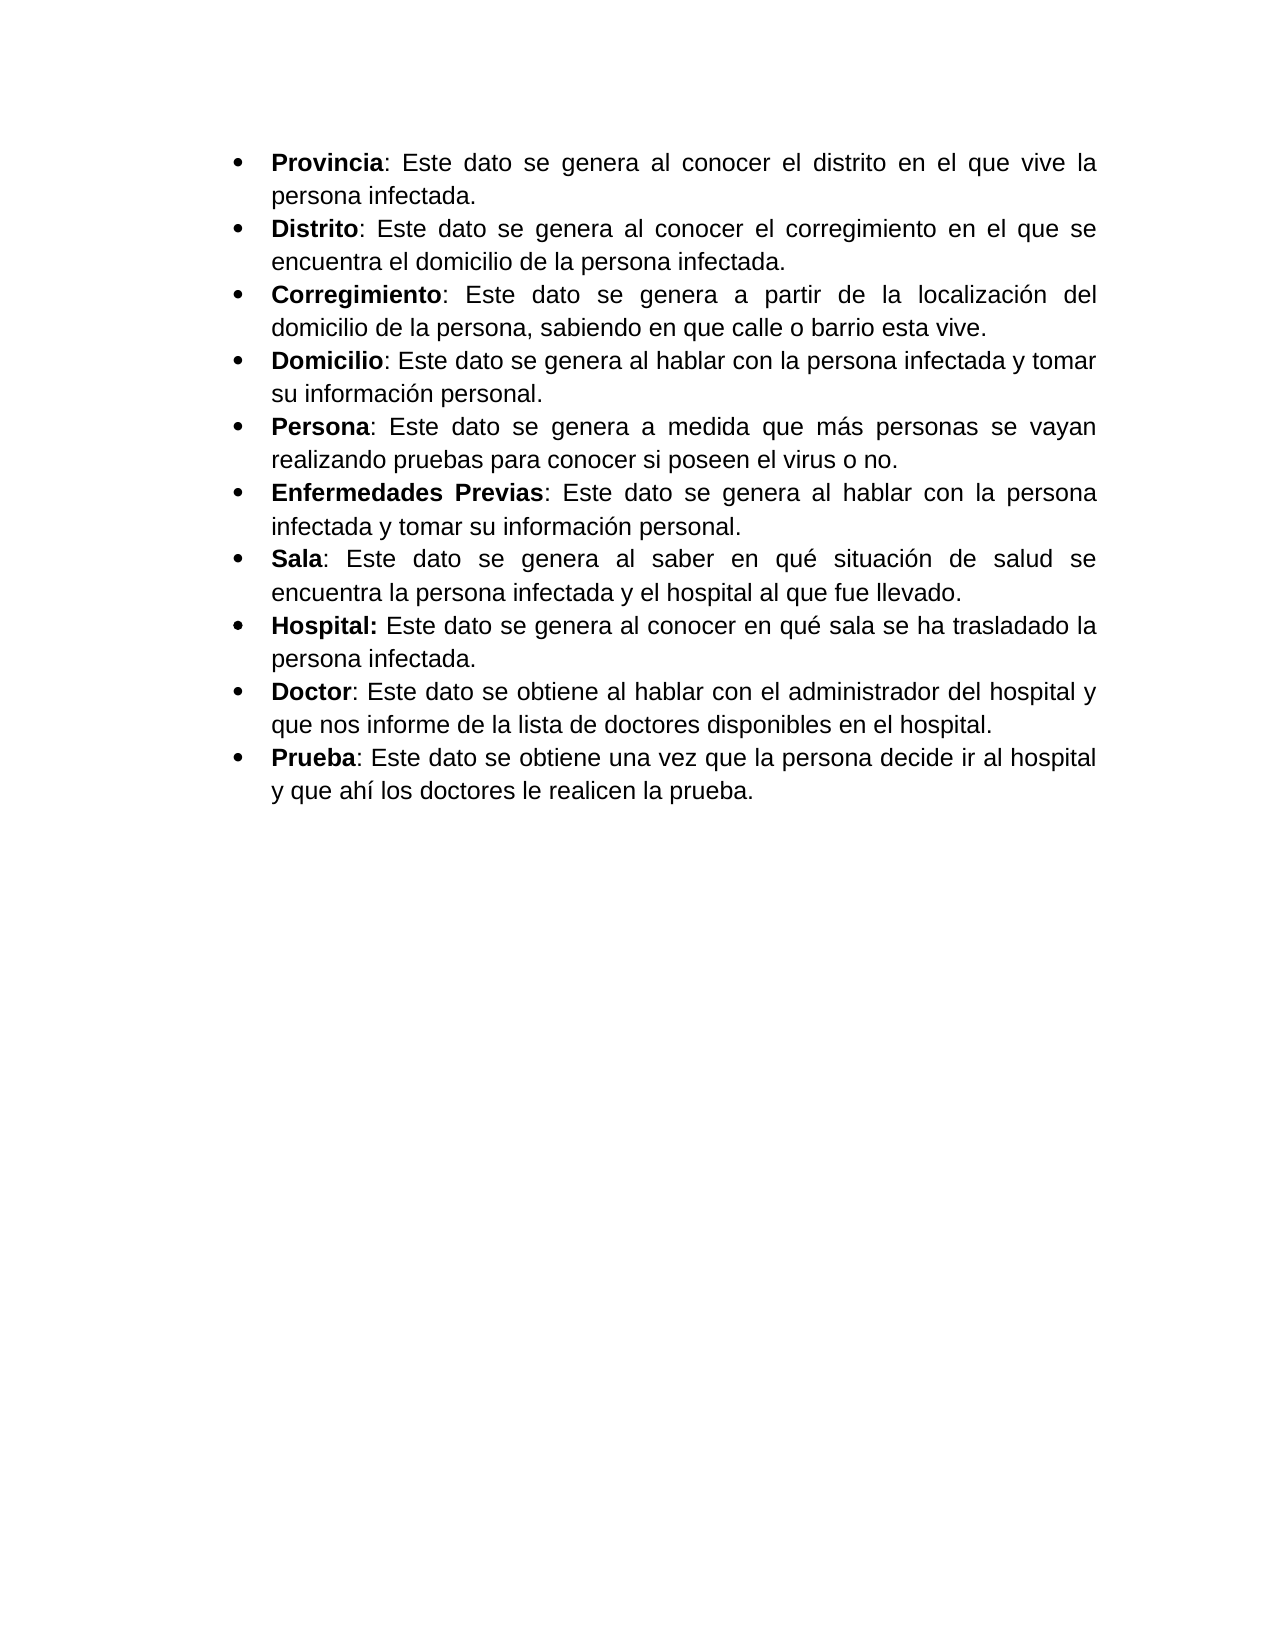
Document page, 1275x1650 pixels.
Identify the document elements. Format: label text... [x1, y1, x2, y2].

list Prueba: Este dato se obtiene una vez que la persona decide ir al hospital y que ahí los doctores le realicen la prueba. [233, 743, 1098, 805]
list Provincia: Este dato se genera al conocer el distrito en el que vive la persona infectada. [233, 148, 1098, 209]
list Hospital: Este dato se genera al conocer en qué sala se ha trasladado la persona infectada. [233, 611, 1098, 672]
list Domicilio: Este dato se genera al hablar con la persona infectada y tomar su información personal. [233, 346, 1098, 408]
list Enfermedades Previas: Este dato se genera al hablar con la persona infectada y tomar su información personal. [233, 478, 1098, 540]
list Corregimiento: Este dato se genera a partir de la localización del domicilio de la persona, sabiendo en que calle o barrio esta vive. [233, 280, 1098, 342]
list Persona: Este dato se genera a medida que más personas se vayan realizando pruebas para conocer si poseen el virus o no. [233, 412, 1098, 474]
list Sala: Este dato se genera al saber en qué situación de salud se encuentra la persona infectada y el hospital al que fue llevado. [233, 544, 1098, 606]
list Distrito: Este dato se genera al conocer el corregimiento en el que se encuentra el domicilio de la persona infectada. [233, 214, 1098, 276]
list Doctor: Este dato se obtiene al hablar con el administrador del hospital y que nos informe de la lista de doctores disponibles en el hospital. [233, 677, 1098, 739]
